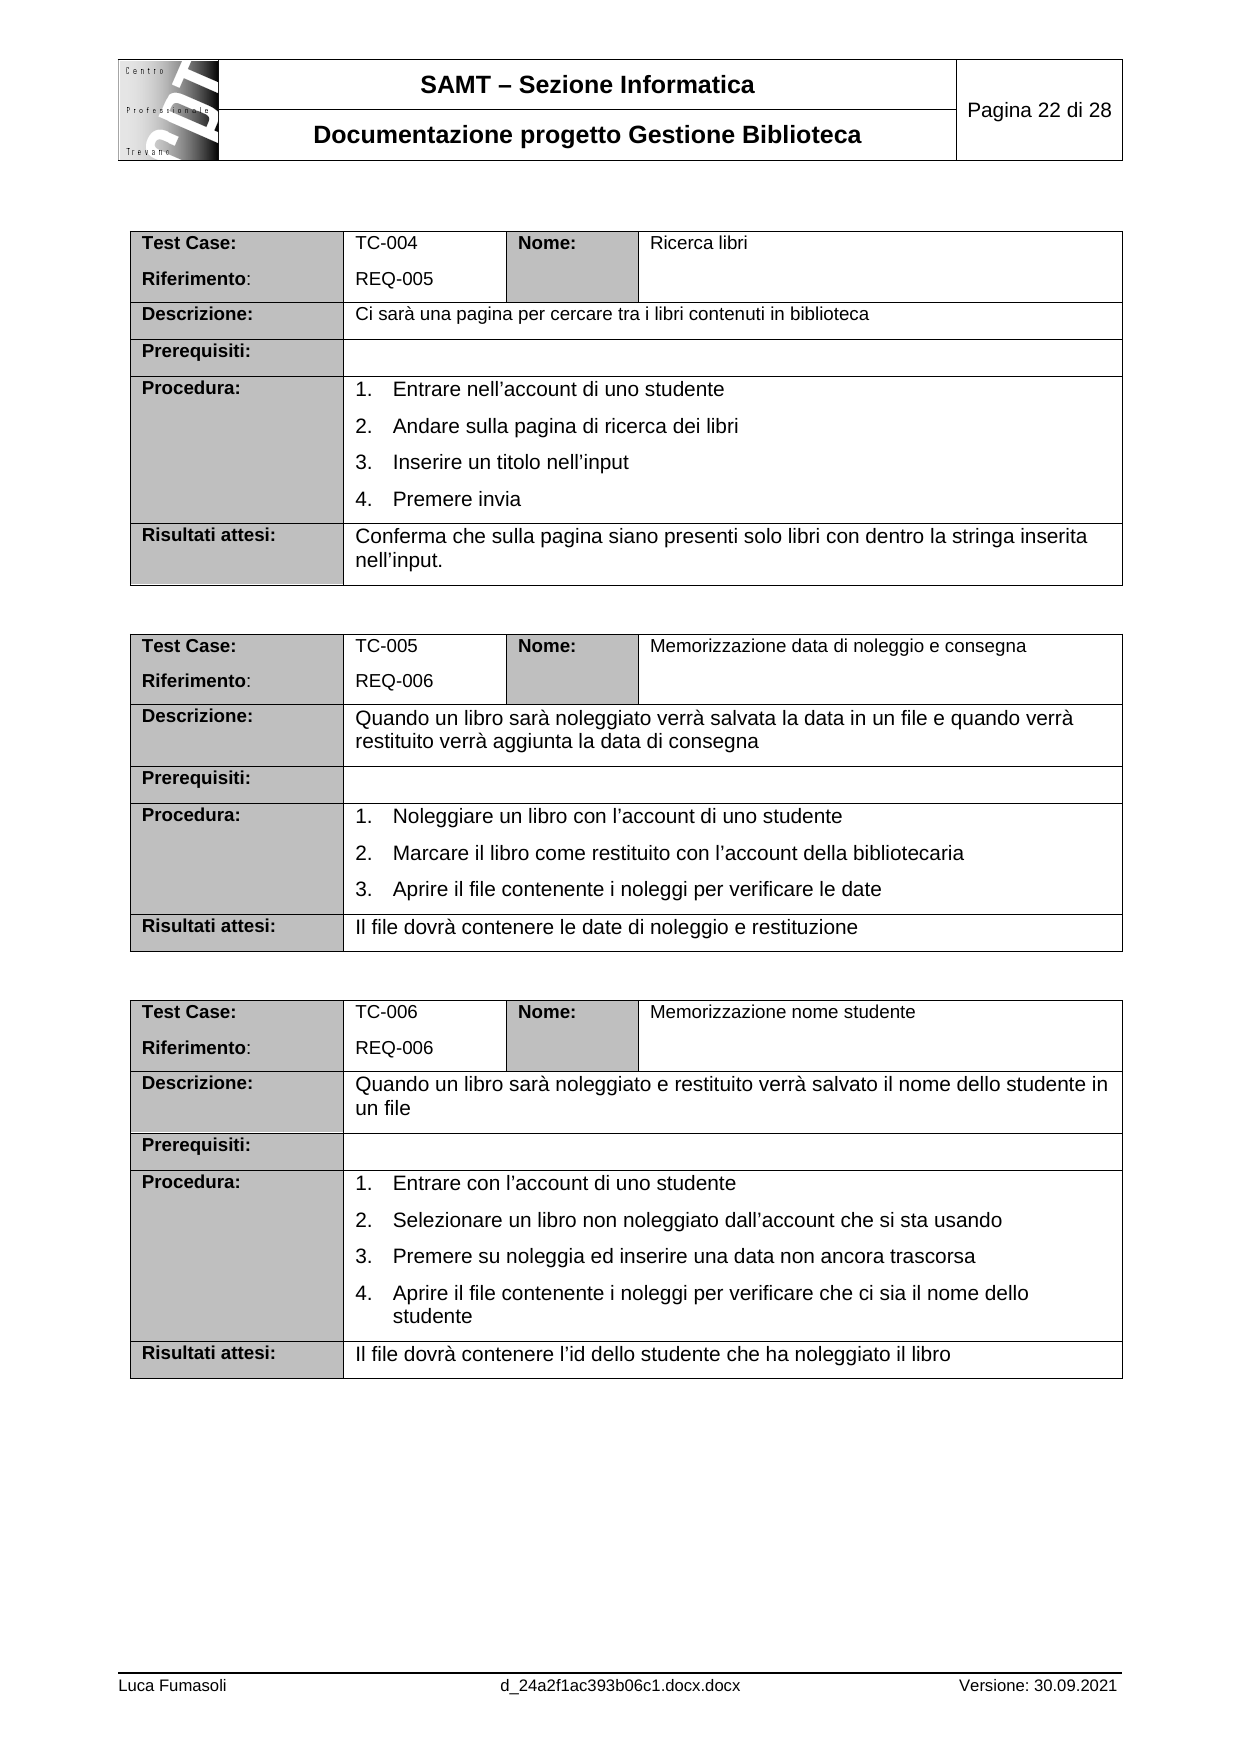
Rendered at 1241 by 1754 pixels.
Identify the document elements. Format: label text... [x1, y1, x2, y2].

table_cell Il file dovrà contenere l’id dello studente che ha noleggiato il libro [344, 1342, 1122, 1378]
picture [118, 60, 219, 160]
table_header Memorizzazione nome studente [639, 1001, 1122, 1071]
table_cell Procedura: [131, 377, 343, 523]
table_header TC-005 REQ-006 [344, 635, 506, 704]
table_cell Procedura: [131, 804, 343, 914]
table_cell Quando un libro sarà noleggiato verrà salvata la data in un file e quando verrà restituito verrà aggiunta la data di consegna [344, 705, 1122, 766]
table_cell Quando un libro sarà noleggiato e restituito verrà salvato il nome dello studente in un file [344, 1072, 1122, 1132]
table_header Ricerca libri [639, 232, 1122, 302]
table_cell [344, 767, 1122, 803]
table_cell Entrare con l’account di uno studente Selezionare un libro non noleggiato dall’account che si sta usando Premere su noleggia ed inserire una data non ancora trascorsa Aprire il file contenente i noleggi per verificare che ci sia il nome dello studente [344, 1171, 1122, 1341]
table_cell Risultati attesi: [131, 524, 343, 584]
table_cell Descrizione: [131, 705, 343, 766]
table_cell Descrizione: [131, 303, 343, 339]
table_cell Prerequisiti: [131, 1134, 343, 1170]
table_cell Prerequisiti: [131, 340, 343, 376]
table_header TC-004 REQ-005 [344, 232, 506, 302]
table_header Test Case: Riferimento: [131, 635, 343, 704]
table_header Nome: [507, 635, 638, 704]
table_cell Il file dovrà contenere le date di noleggio e restituzione [344, 915, 1122, 951]
table_cell Conferma che sulla pagina siano presenti solo libri con dentro la stringa inserita nell’input. [344, 524, 1122, 584]
table_cell Risultati attesi: [131, 1342, 343, 1378]
table_header Memorizzazione data di noleggio e consegna [639, 635, 1122, 704]
table_header Nome: [507, 1001, 638, 1071]
table_cell Ci sarà una pagina per cercare tra i libri contenuti in biblioteca [344, 303, 1122, 339]
table_cell Noleggiare un libro con l’account di uno studente Marcare il libro come restituito con l’account della bibliotecaria Aprire il file contenente i noleggi per verificare le date [344, 804, 1122, 914]
table_cell Descrizione: [131, 1072, 343, 1132]
table_cell Prerequisiti: [131, 767, 343, 803]
table_cell [344, 1134, 1122, 1170]
table_header Test Case: Riferimento: [131, 1001, 343, 1071]
table_cell Procedura: [131, 1171, 343, 1341]
table_header TC-006 REQ-006 [344, 1001, 506, 1071]
table_header Test Case: Riferimento: [131, 232, 343, 302]
table_cell [344, 340, 1122, 376]
table_header Nome: [507, 232, 638, 302]
table_cell Risultati attesi: [131, 915, 343, 951]
table_cell Entrare nell’account di uno studente Andare sulla pagina di ricerca dei libri Inserire un titolo nell’input Premere invia [344, 377, 1122, 523]
